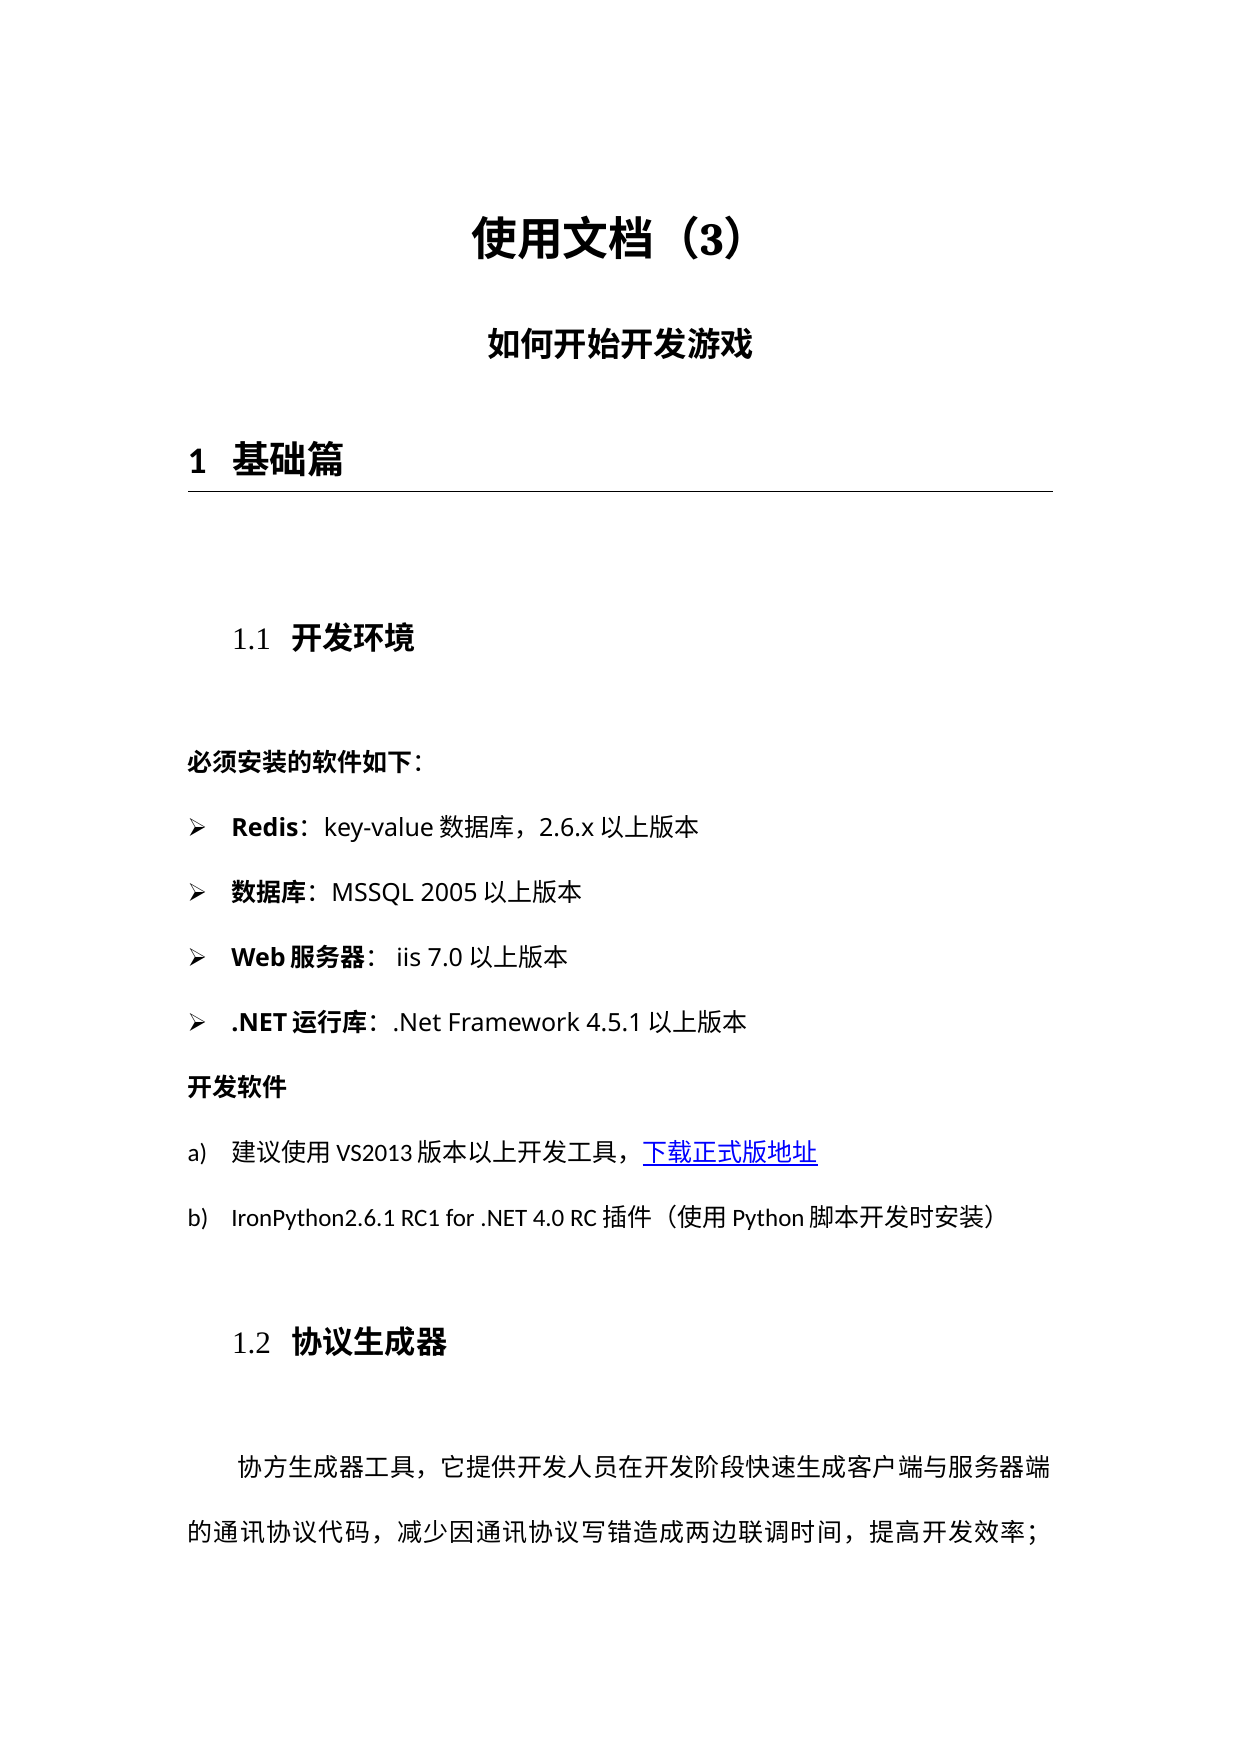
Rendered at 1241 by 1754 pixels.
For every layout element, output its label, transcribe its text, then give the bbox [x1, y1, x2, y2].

list .NET运行库：.Net Framework 4.5.1以上版本 [187, 988, 1053, 1053]
subtitle 协议生成器 [232, 1308, 1053, 1373]
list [187, 1433, 1053, 1563]
list 建议使用VS2013版本以上开发工具，下载正式版地址 [187, 1118, 1053, 1183]
text 必须安装的软件如下： [187, 728, 1053, 793]
subtitle 开发环境 [232, 603, 1053, 668]
list Redis：key-value数据库，2.6.x以上版本 [187, 793, 1053, 858]
list Web服务器： iis 7.0以上版本 [187, 923, 1053, 988]
list 数据库：MSSQL 2005以上版本 [187, 858, 1053, 923]
subtitle 如何开始开发游戏 [187, 309, 1053, 374]
text 开发软件 [187, 1053, 1053, 1118]
subtitle 基础篇 [187, 424, 1053, 492]
title 使用文档（3） [187, 187, 1053, 284]
list IronPython2.6.1 RC1 for .NET 4.0 RC插件（使用Python脚本开发时安装） [187, 1183, 1053, 1248]
